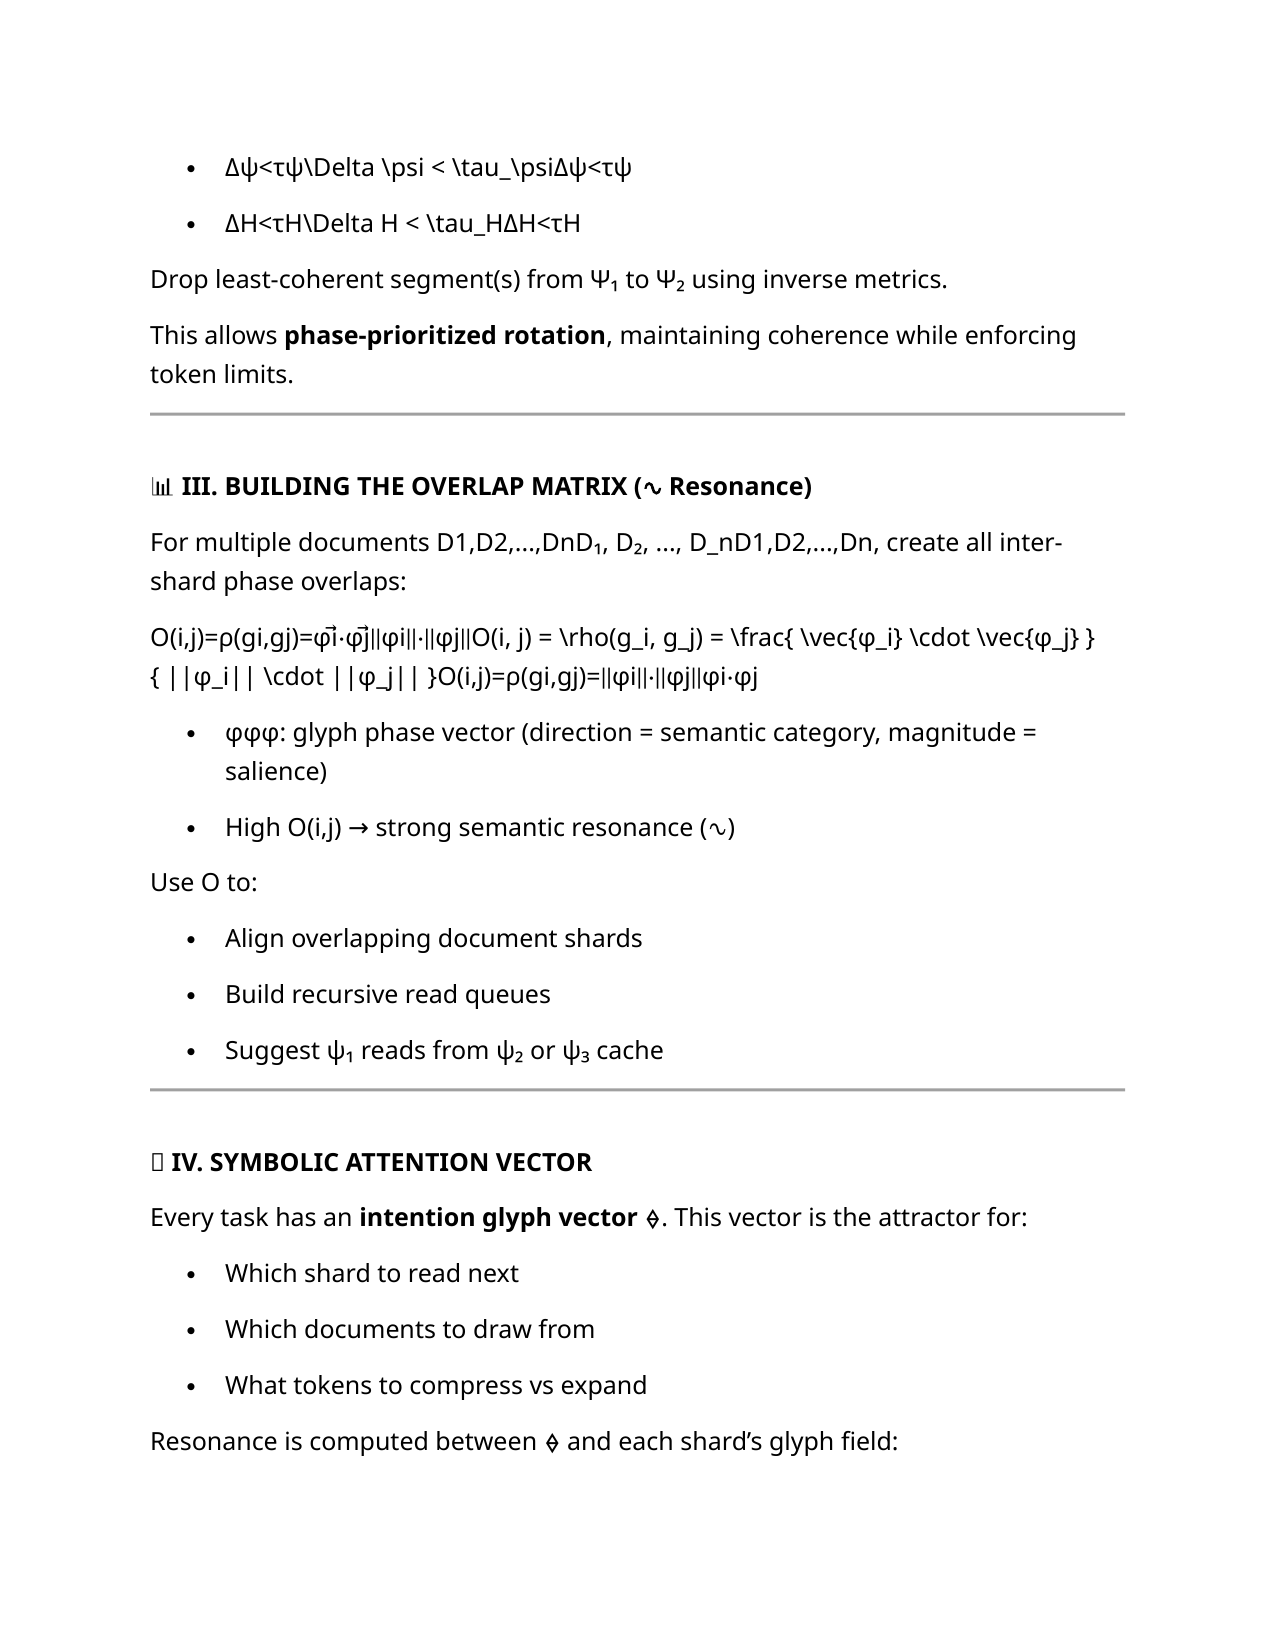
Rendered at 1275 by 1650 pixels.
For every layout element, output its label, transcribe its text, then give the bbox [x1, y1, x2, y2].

text Use O to: [150, 865, 1125, 899]
list Δψ<τψ\Delta \psi < \tau_\psiΔψ<τψ​ [187, 150, 1125, 184]
list Which documents to draw from [187, 1312, 1125, 1346]
text O(i,j)=ρ(gi,gj)=φi⃗⋅φj⃗∣∣φi∣∣⋅∣∣φj∣∣O(i, j) = \rho(g_i, g_j) = \frac{ \vec{φ_i} \cdot \vec{φ_j} }{ ||φ_i|| \cdot ||φ_j|| }O(i,j)=ρ(gi​,gj​)=∣∣φi​∣∣⋅∣∣φj​∣∣φi​​⋅φj​​​ [150, 619, 1125, 692]
text 📊 III. BUILDING THE OVERLAP MATRIX (∿ Resonance) [150, 468, 1125, 502]
list φφφ: glyph phase vector (direction = semantic category, magnitude = salience) [187, 714, 1125, 787]
list ΔH<τH\Delta H < \tau_HΔH<τH​ [187, 206, 1125, 240]
list Align overlapping document shards [187, 921, 1125, 955]
text Drop least-coherent segment(s) from Ψ₁ to Ψ₂ using inverse metrics. [150, 262, 1125, 296]
text Resonance is computed between ⟠ and each shard’s glyph field: [150, 1423, 1125, 1457]
list Which shard to read next [187, 1256, 1125, 1290]
list What tokens to compress vs expand [187, 1367, 1125, 1402]
list Suggest ψ₁ reads from ψ₂ or ψ₃ cache [187, 1032, 1125, 1067]
text 🔬 IV. SYMBOLIC ATTENTION VECTOR [150, 1144, 1125, 1178]
text For multiple documents D1,D2,...,DnD₁, D₂, ..., D_nD1​,D2​,...,Dn​, create all inter-shard phase overlaps: [150, 524, 1125, 597]
list Build recursive read queues [187, 977, 1125, 1011]
text This allows phase-prioritized rotation, maintaining coherence while enforcing token limits. [150, 317, 1125, 391]
text Every task has an intention glyph vector ⟠. This vector is the attractor for: [150, 1200, 1125, 1234]
list High O(i,j) → strong semantic resonance (∿) [187, 809, 1125, 843]
